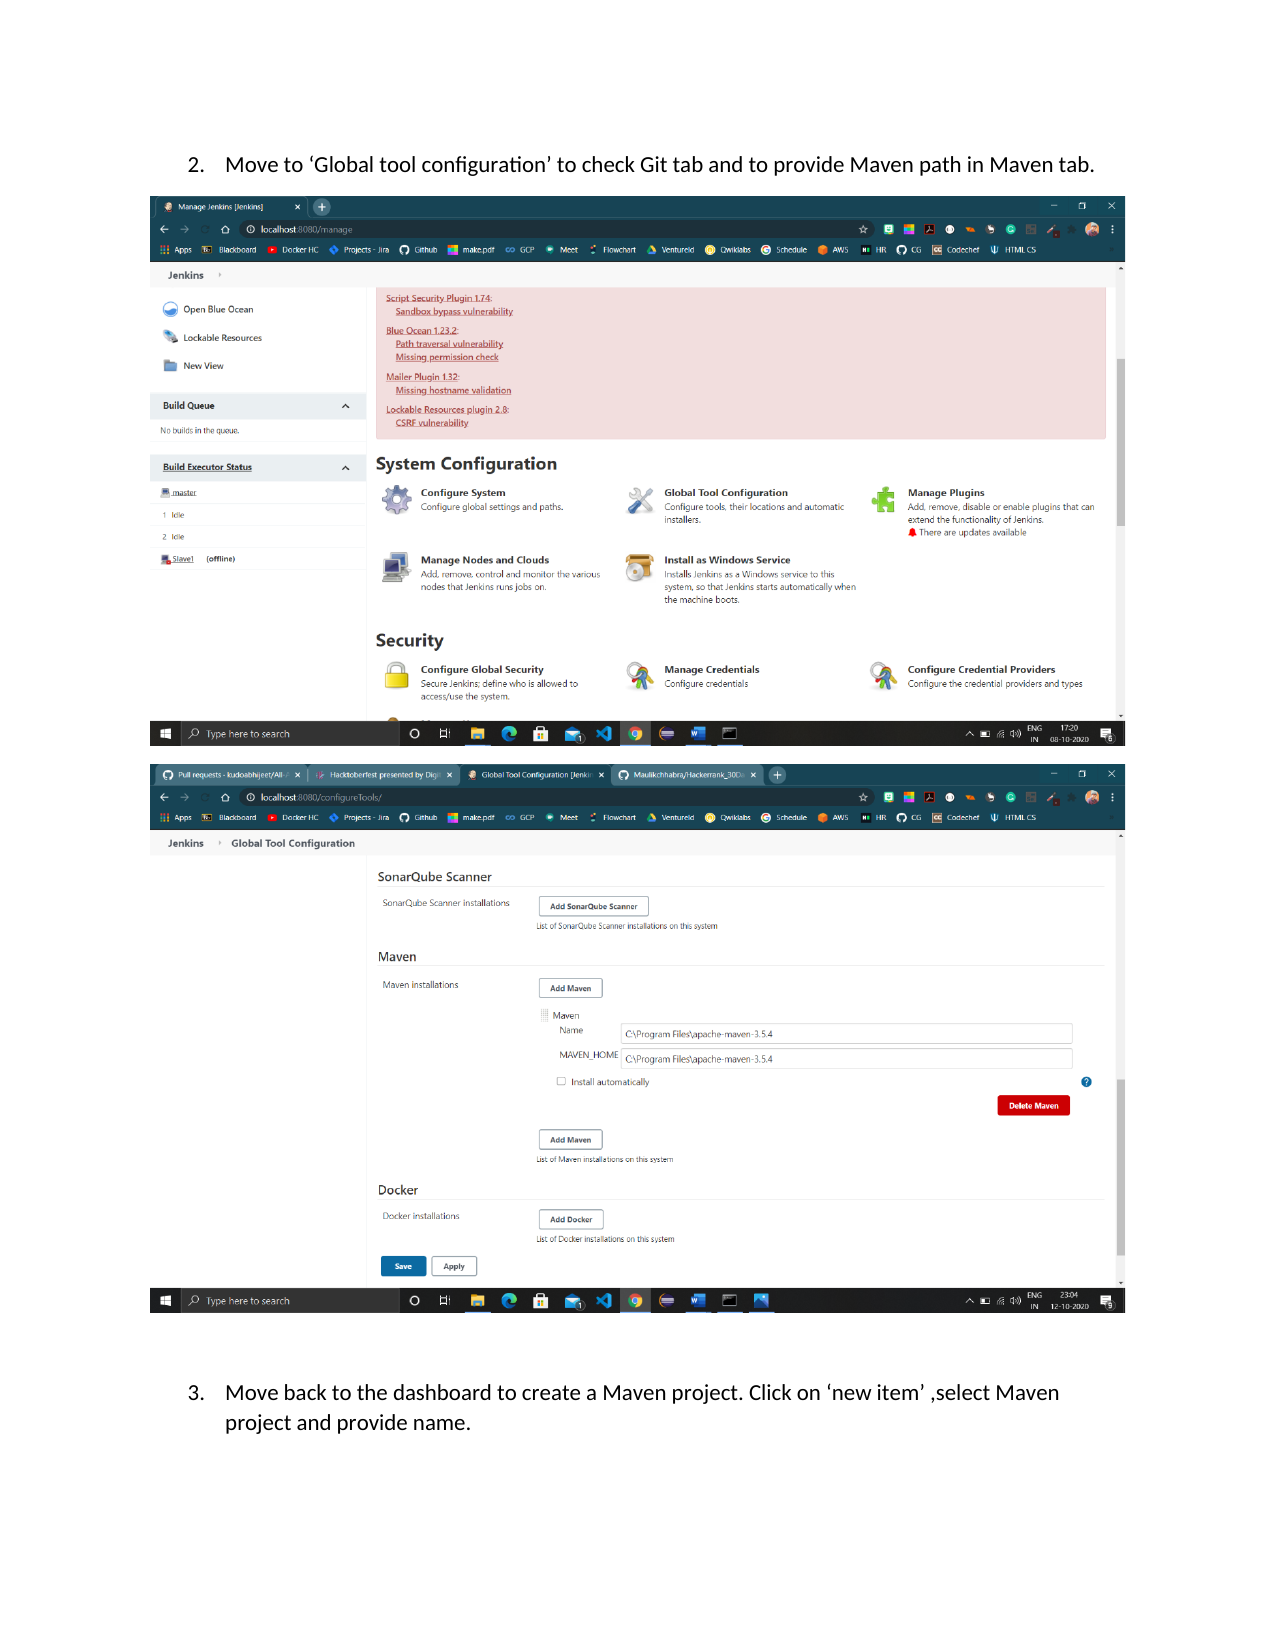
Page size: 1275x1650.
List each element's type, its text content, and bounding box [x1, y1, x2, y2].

list Move back to the dashboard to create a Maven project. Click on ‘new item’ ,select Maven project and provide name. [187, 1378, 1125, 1437]
picture [150, 196, 1125, 746]
list Move to ‘Global tool configuration’ to check Git tab and to provide Maven path in Maven tab. [187, 150, 1125, 178]
picture [150, 764, 1125, 1313]
